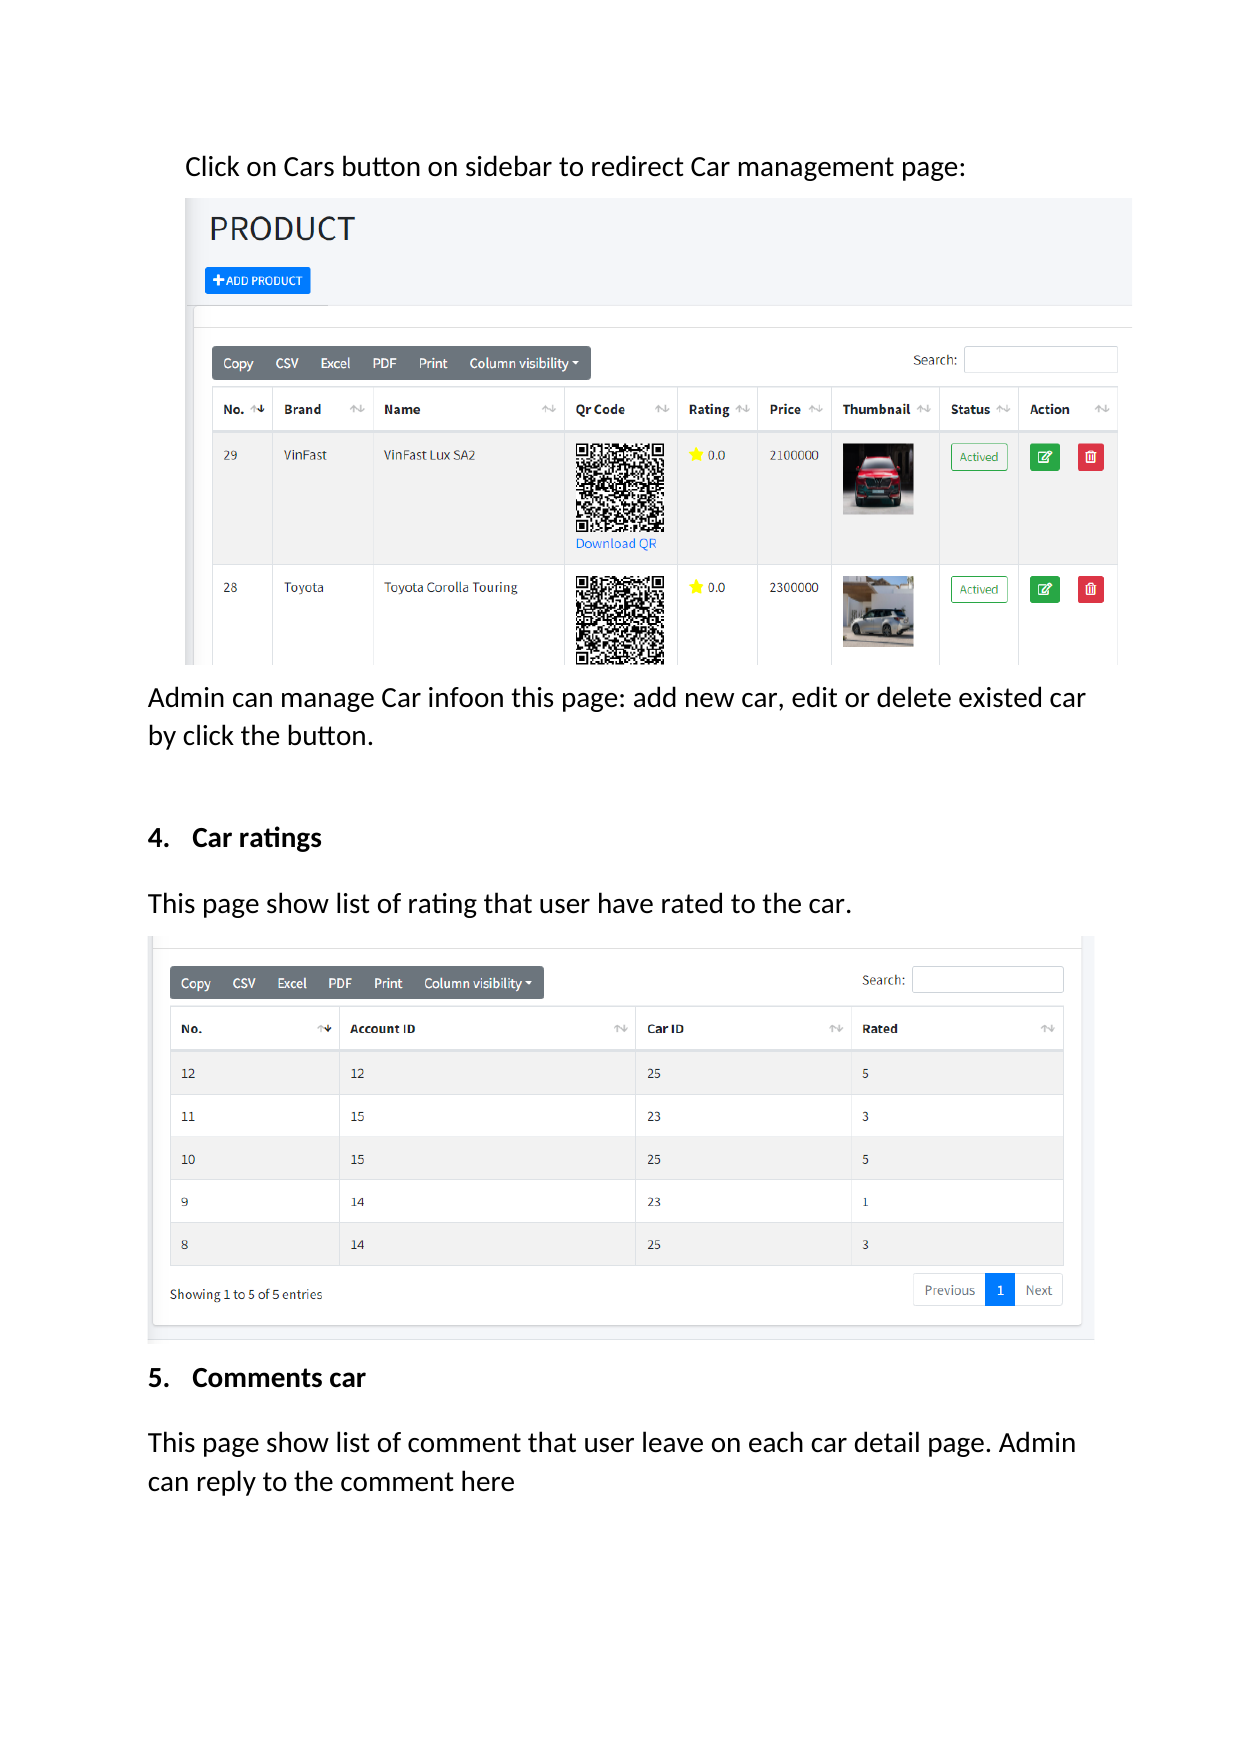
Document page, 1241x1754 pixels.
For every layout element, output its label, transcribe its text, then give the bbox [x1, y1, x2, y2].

picture [185, 198, 1133, 665]
list Car ratings [148, 819, 1092, 855]
text Admin can manage Car infoon this page: add new car, edit or delete existed car by click the button. [148, 679, 1092, 753]
picture [147, 936, 1095, 1344]
list Comments car [148, 1359, 1092, 1394]
text Click on Cars button on sidebar to redirect Car management page: [185, 148, 1092, 183]
text This page show list of rating that user have rated to the car. [148, 885, 1092, 921]
text This page show list of comment that user leave on each car detail page. Admin can reply to the comment here [148, 1424, 1092, 1499]
